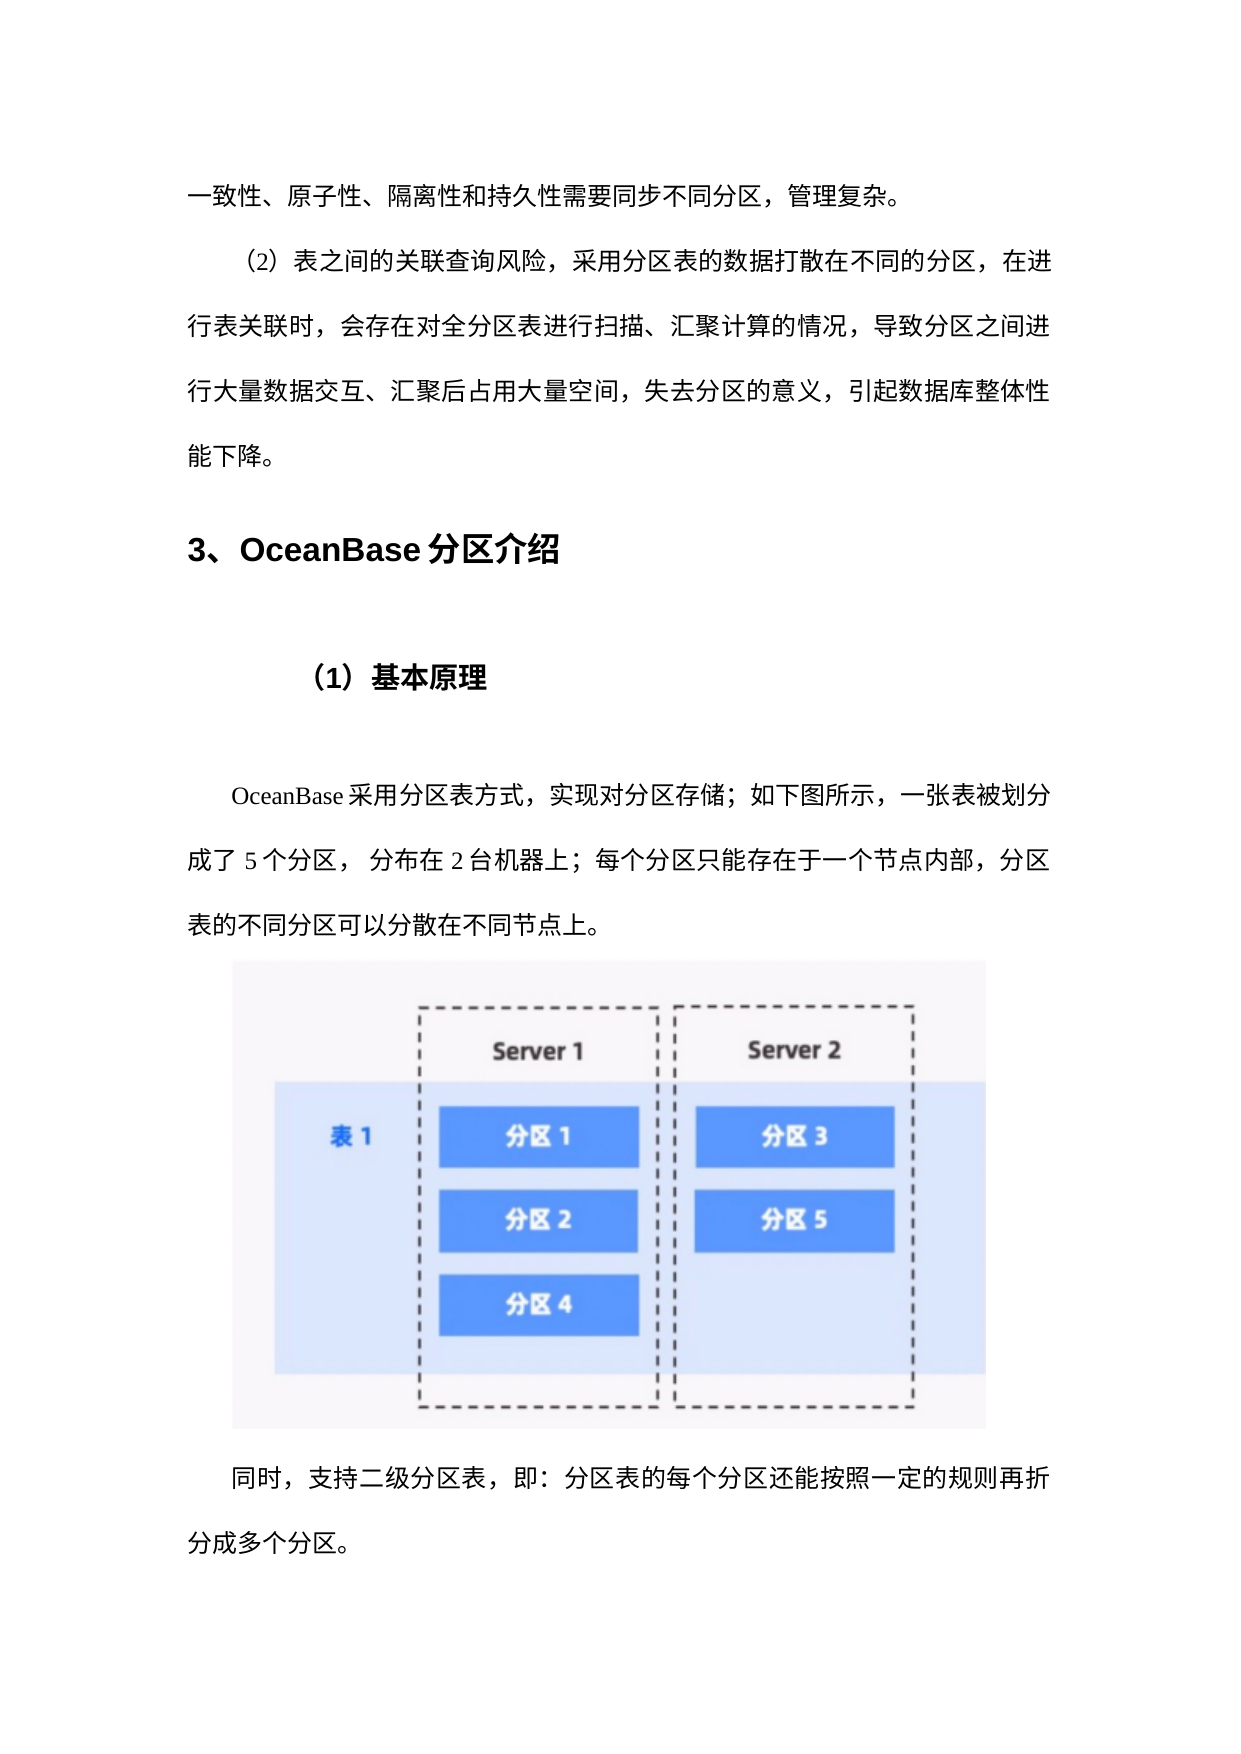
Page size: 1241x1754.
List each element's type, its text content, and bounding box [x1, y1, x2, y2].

subtitle （1）基本原理 [187, 643, 1053, 708]
list 表之间的关联查询风险，采用分区表的数据打散在不同的分区，在进行表关联时，会存在对全分区表进行扫描、汇聚计算的情况，导致分区之间进行大量数据交互、汇聚后占用大量空间，失去分区的意义，引起数据库整体性能下降。 [187, 227, 1053, 487]
list OceanBase采用分区表方式，实现对分区存储；如下图所示，一张表被划分成了 5个分区， 分布在2台机器上；每个分区只能存在于一个节点内部，分区表的不同分区可以分散在不同节点上。 [187, 761, 1053, 956]
picture [231, 956, 986, 1429]
subtitle OceanBase分区介绍 [187, 514, 1053, 579]
list 同时，支持二级分区表，即：分区表的每个分区还能按照一定的规则再折分成多个分区。 [187, 1444, 1053, 1574]
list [187, 162, 1053, 227]
